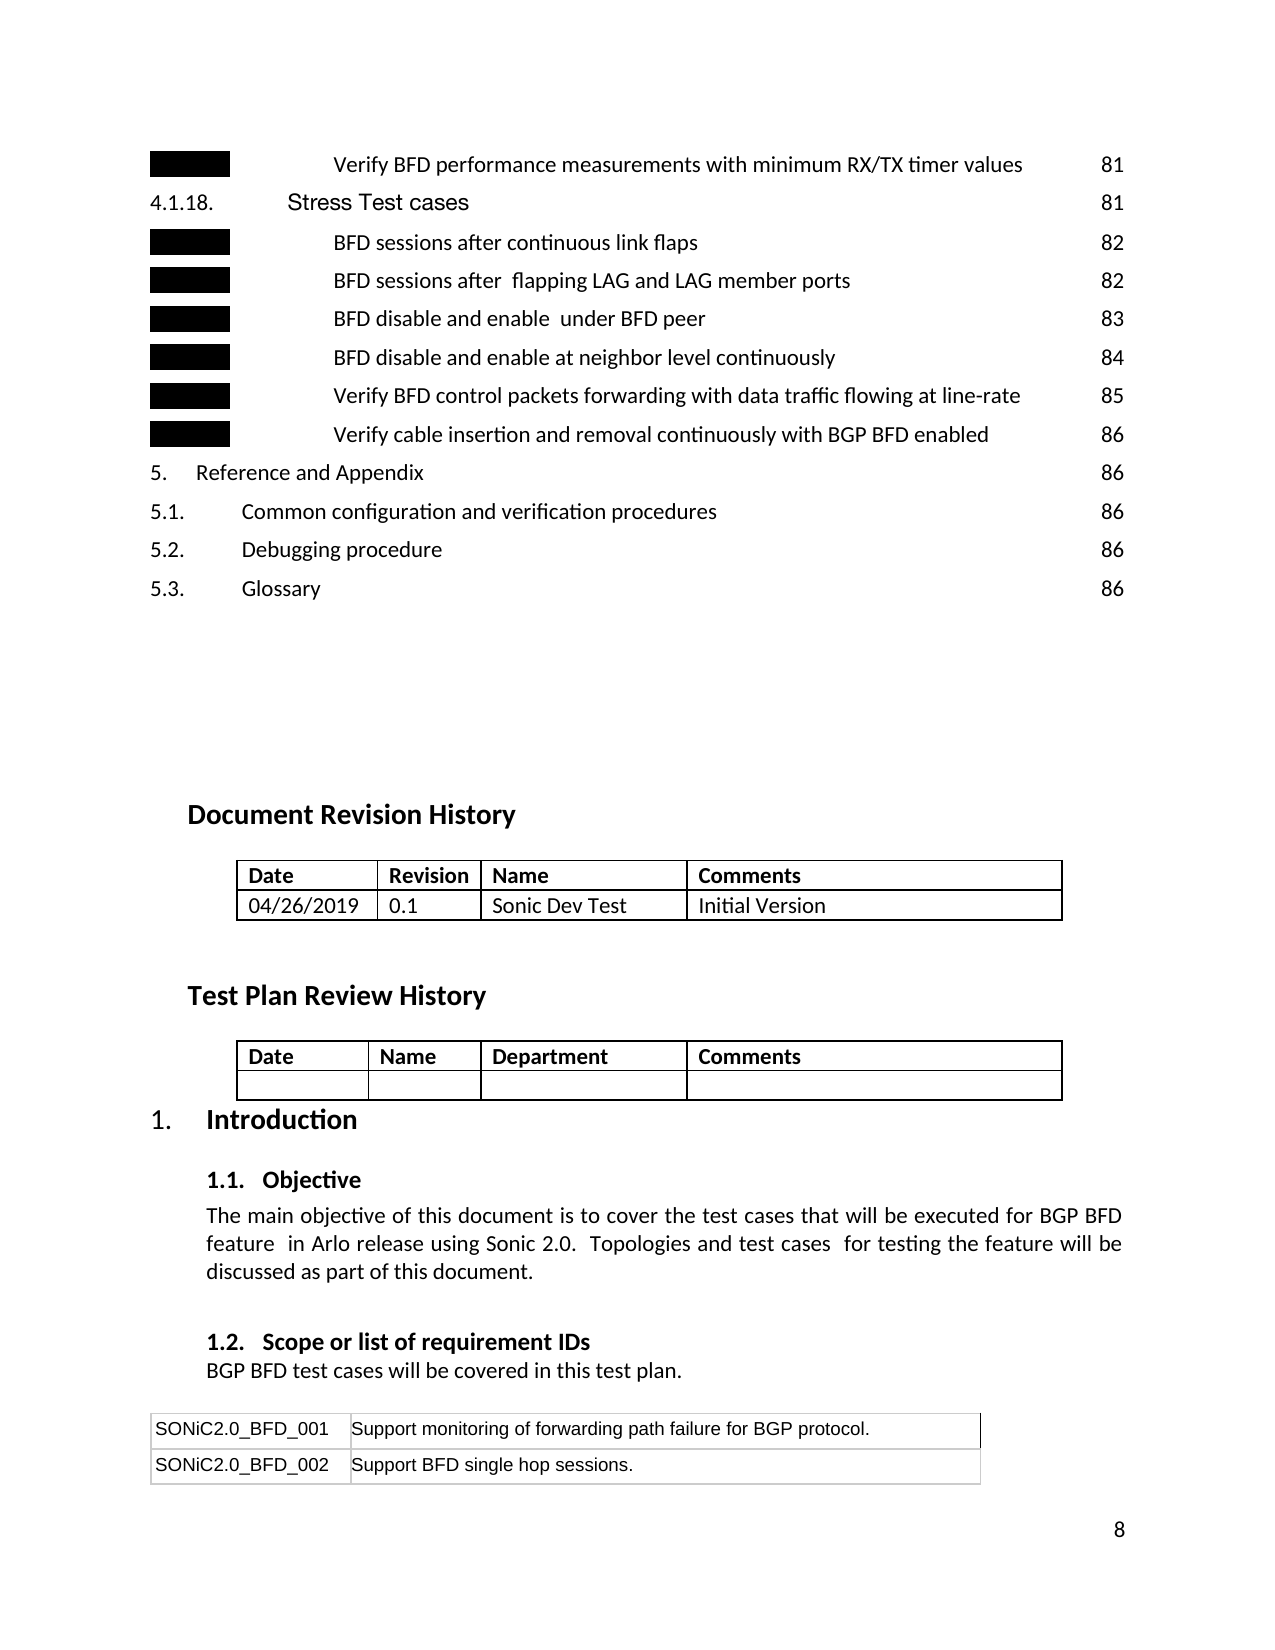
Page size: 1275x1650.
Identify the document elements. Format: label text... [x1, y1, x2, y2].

table_cell 0.1 [378, 891, 480, 919]
table_header Department [482, 1042, 686, 1070]
table_cell [482, 1071, 686, 1099]
table_header Name [482, 861, 686, 889]
table_header Date [238, 1042, 368, 1070]
table_header SONiC2.0_BFD_001 [152, 1414, 350, 1448]
table_cell [238, 1071, 368, 1099]
table_header Revision [378, 861, 480, 889]
text BGP BFD test cases will be covered in this test plan. [206, 1356, 1125, 1384]
table_header Support monitoring of forwarding path failure for BGP protocol. [352, 1414, 980, 1448]
table_cell SONiC2.0_BFD_002 [152, 1450, 350, 1483]
table_cell Initial Version [688, 891, 1061, 919]
table_cell [369, 1071, 480, 1099]
table_header Name [369, 1042, 480, 1070]
table_cell 04/26/2019 [238, 891, 377, 919]
text The main objective of this document is to cover the test cases that will be executed for BGP BFD feature in Arlo release using Sonic 2.0. Topologies and test cases for testing the feature will be discussed as part of this document. [206, 1201, 1125, 1285]
subtitle Document Revision History [187, 796, 1125, 832]
subtitle Introduction [150, 1101, 1125, 1137]
subtitle Scope or list of requirement IDs [206, 1326, 1125, 1356]
subtitle Objective [206, 1164, 1125, 1195]
table_cell Sonic Dev Test [482, 891, 686, 919]
table_header Comments [688, 861, 1061, 889]
table_cell Support BFD single hop sessions. [352, 1450, 980, 1483]
table_cell [688, 1071, 1061, 1099]
table_header Comments [688, 1042, 1061, 1070]
table_header Date [238, 861, 377, 889]
subtitle Test Plan Review History [187, 977, 1125, 1012]
